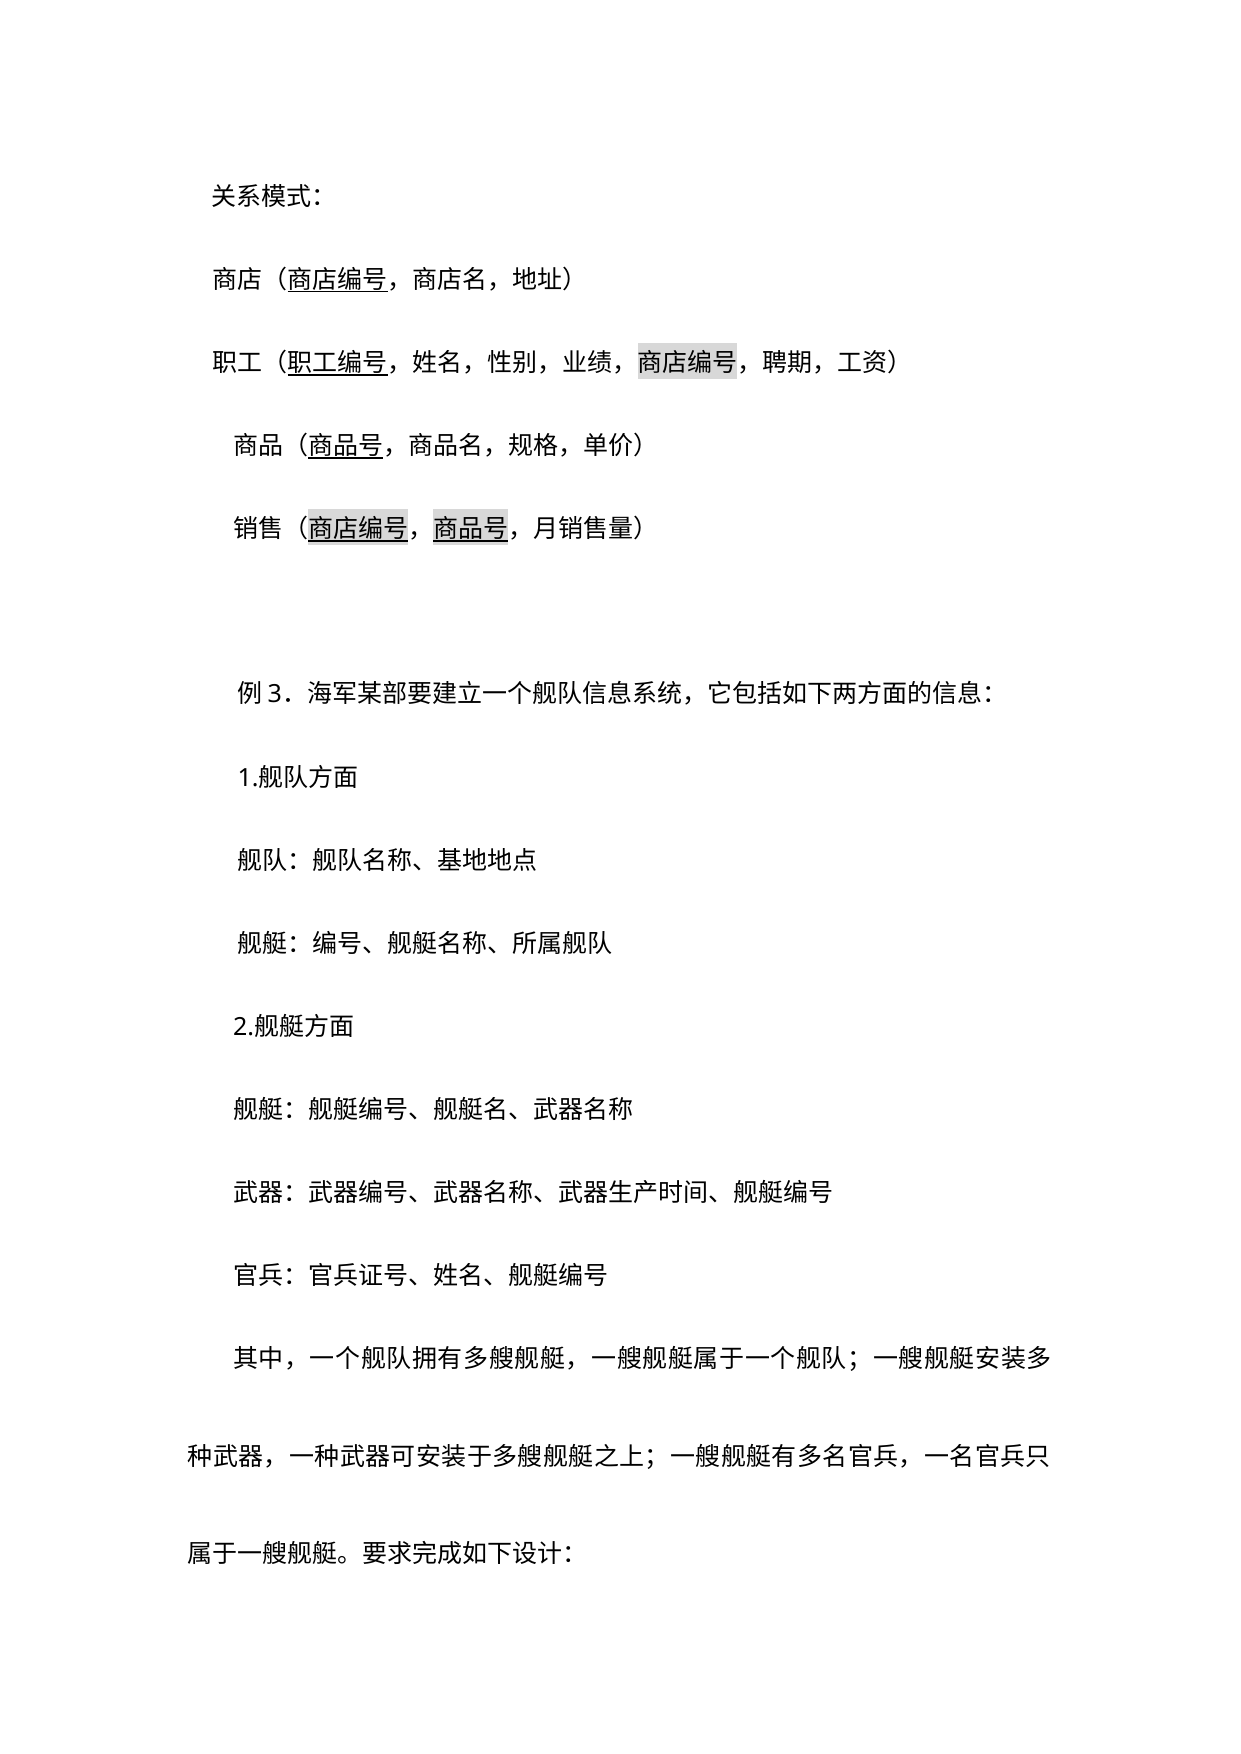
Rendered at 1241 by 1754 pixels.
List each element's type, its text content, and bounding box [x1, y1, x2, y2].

text 武器：武器编号、武器名称、武器生产时间、舰艇编号 [187, 1158, 1053, 1223]
text 2.舰艇方面 [187, 992, 1053, 1057]
text 舰队：舰队名称、基地地点 [187, 826, 1053, 891]
text 关系模式： [187, 162, 1053, 227]
text 职工（职工编号，姓名，性别，业绩，商店编号，聘期，工资） [187, 328, 1053, 393]
text 商店（商店编号，商店名，地址） [187, 245, 1053, 310]
text 其中，一个舰队拥有多艘舰艇，一艘舰艇属于一个舰队；一艘舰艇安装多种武器，一种武器可安装于多艘舰艇之上；一艘舰艇有多名官兵，一名官兵只属于一艘舰艇。要求完成如下设计： [187, 1324, 1053, 1584]
text 官兵：官兵证号、姓名、舰艇编号 [187, 1241, 1053, 1306]
text 1.舰队方面 [187, 743, 1053, 808]
text 商品（商品号，商品名，规格，单价） [187, 411, 1053, 476]
text 舰艇：编号、舰艇名称、所属舰队 [187, 909, 1053, 974]
text 舰艇：舰艇编号、舰艇名、武器名称 [187, 1075, 1053, 1140]
text 例3．海军某部要建立一个舰队信息系统，它包括如下两方面的信息： [187, 659, 1053, 724]
text 销售（商店编号，商品号，月销售量） [187, 494, 1053, 559]
